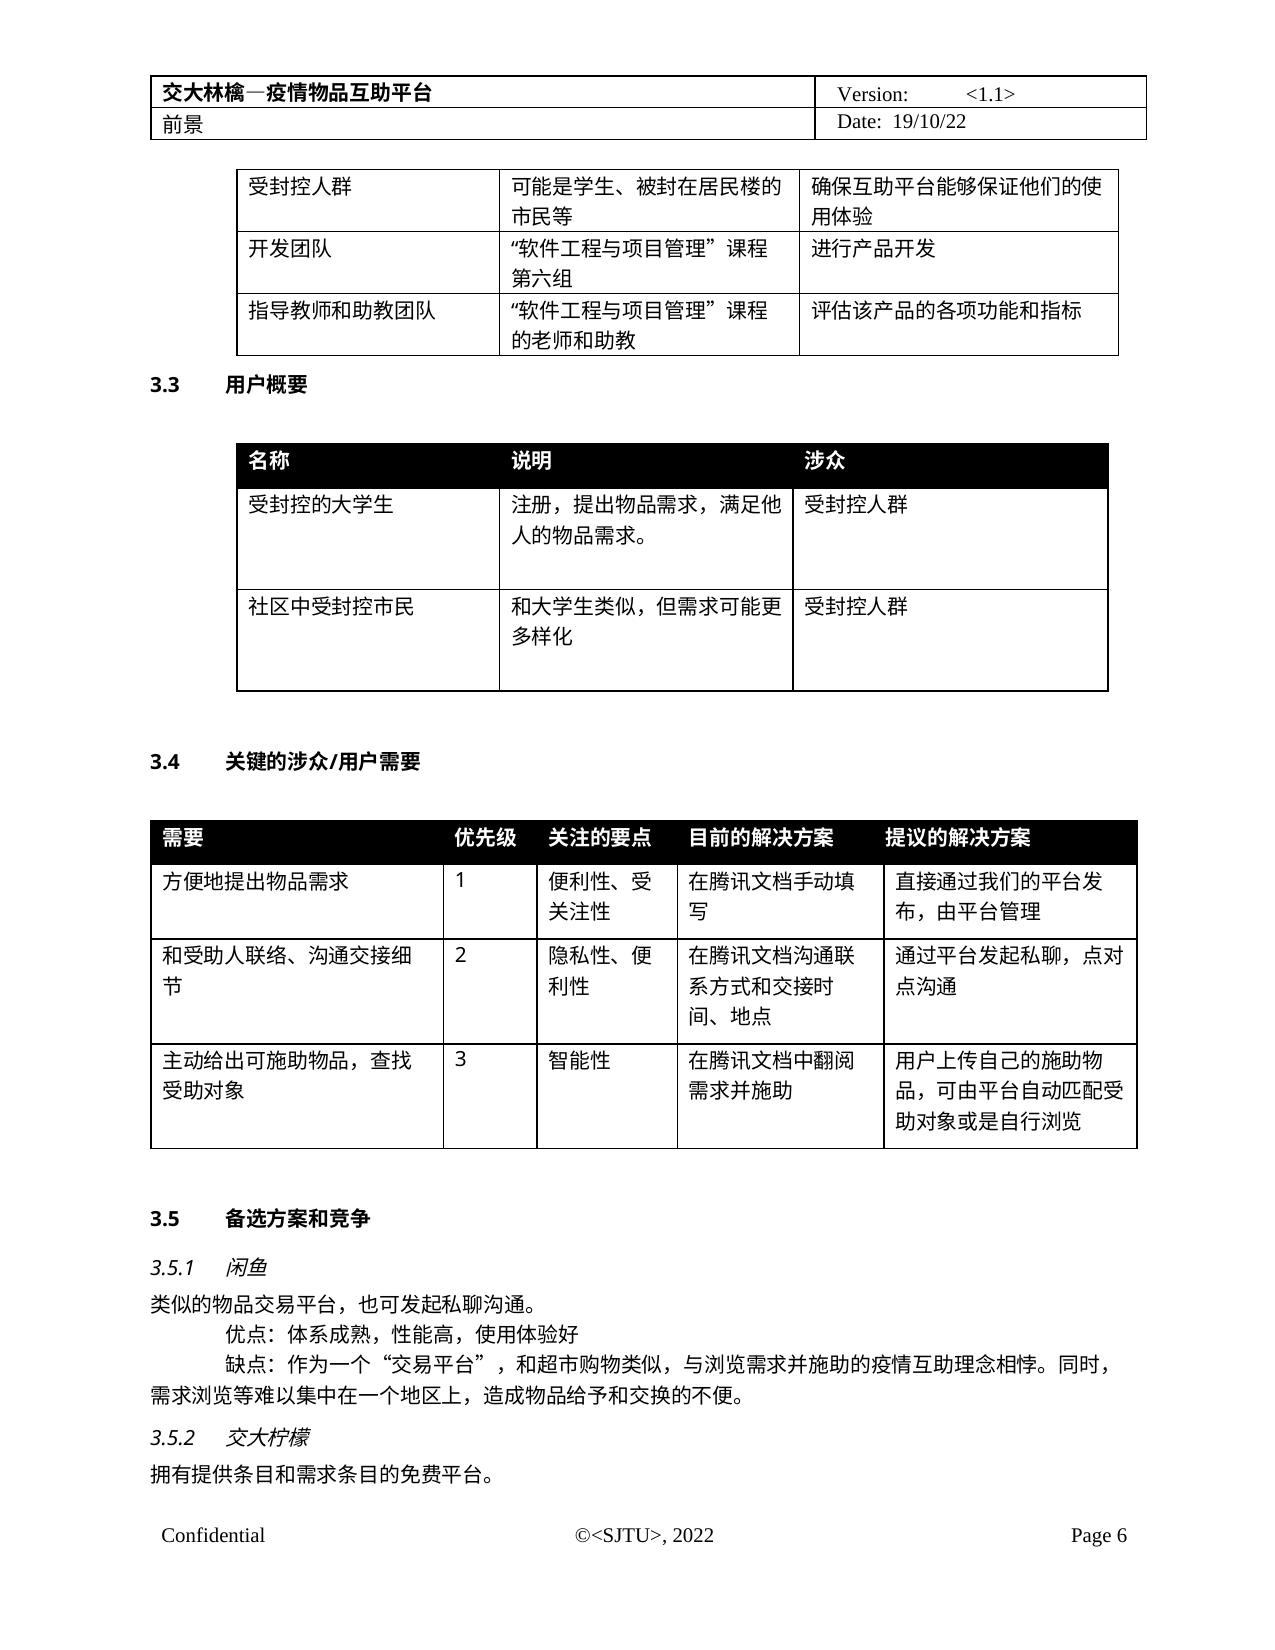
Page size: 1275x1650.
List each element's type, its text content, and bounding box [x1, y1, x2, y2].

table_cell 直接通过我们的平台发布，由平台管理 [885, 865, 1136, 938]
table_cell 通过平台发起私聊，点对点沟通 [885, 940, 1136, 1043]
table_header 说明 [500, 445, 792, 487]
table_cell 2 [444, 940, 536, 1043]
table_header 需要 [152, 821, 443, 864]
table_cell 在腾讯文档沟通联系方式和交接时间、地点 [678, 940, 883, 1043]
table_header 关注的要点 [538, 821, 677, 864]
table_cell 注册，提出物品需求，满足他人的物品需求。 [500, 489, 792, 589]
text 类似的物品交易平台，也可发起私聊沟通。 [150, 1288, 1125, 1318]
text 拥有提供条目和需求条目的免费平台。 [150, 1458, 1125, 1488]
subtitle 用户概要 [150, 369, 1125, 399]
table_cell 方便地提出物品需求 [152, 865, 443, 938]
table_cell 受封控人群 [794, 489, 1107, 589]
table_cell 受封控人群 [794, 590, 1107, 690]
subtitle 关键的涉众/用户需要 [150, 745, 1125, 776]
table_cell 智能性 [538, 1045, 677, 1148]
table_cell “软件工程与项目管理”课程的老师和助教 [500, 294, 799, 355]
table_cell 和受助人联络、沟通交接细节 [152, 940, 443, 1043]
table_header 提议的解决方案 [875, 821, 1136, 864]
table_cell 社区中受封控市民 [238, 590, 499, 690]
table_cell 隐私性、便利性 [538, 940, 677, 1043]
table_header 目前的解决方案 [678, 821, 874, 864]
table_cell 3 [444, 1045, 536, 1148]
text 优点：体系成熟，性能高，使用体验好 [150, 1318, 1125, 1349]
subtitle 备选方案和竞争 [150, 1203, 1125, 1233]
table_cell 指导教师和助教团队 [238, 294, 499, 355]
table_cell 确保互助平台能够保证他们的使用体验 [800, 170, 1118, 231]
subtitle 闲鱼 [150, 1252, 1125, 1282]
table_cell 在腾讯文档手动填写 [678, 865, 883, 938]
table_cell 1 [444, 865, 536, 938]
table_cell 开发团队 [238, 232, 499, 293]
table_cell “软件工程与项目管理”课程第六组 [500, 232, 799, 293]
text 缺点：作为一个“交易平台”，和超市购物类似，与浏览需求并施助的疫情互助理念相悖。同时，需求浏览等难以集中在一个地区上，造成物品给予和交换的不便。 [150, 1349, 1125, 1409]
table_cell 在腾讯文档中翻阅需求并施助 [678, 1045, 883, 1148]
table_cell 进行产品开发 [800, 232, 1118, 293]
table_cell 受封控人群 [238, 170, 499, 231]
table_cell 用户上传自己的施助物品，可由平台自动匹配受助对象或是自行浏览 [885, 1045, 1136, 1148]
table_cell 受封控的大学生 [238, 489, 499, 589]
table_cell 评估该产品的各项功能和指标 [800, 294, 1118, 355]
table_cell 可能是学生、被封在居民楼的市民等 [500, 170, 799, 231]
table_header 名称 [238, 445, 499, 487]
table_header 涉众 [794, 445, 1107, 487]
table_cell 和大学生类似，但需求可能更多样化 [500, 590, 792, 690]
table_header 优先级 [444, 821, 536, 864]
subtitle 交大柠檬 [150, 1422, 1125, 1452]
table_cell 主动给出可施助物品，查找受助对象 [152, 1045, 443, 1148]
table_cell 便利性、受关注性 [538, 865, 677, 938]
